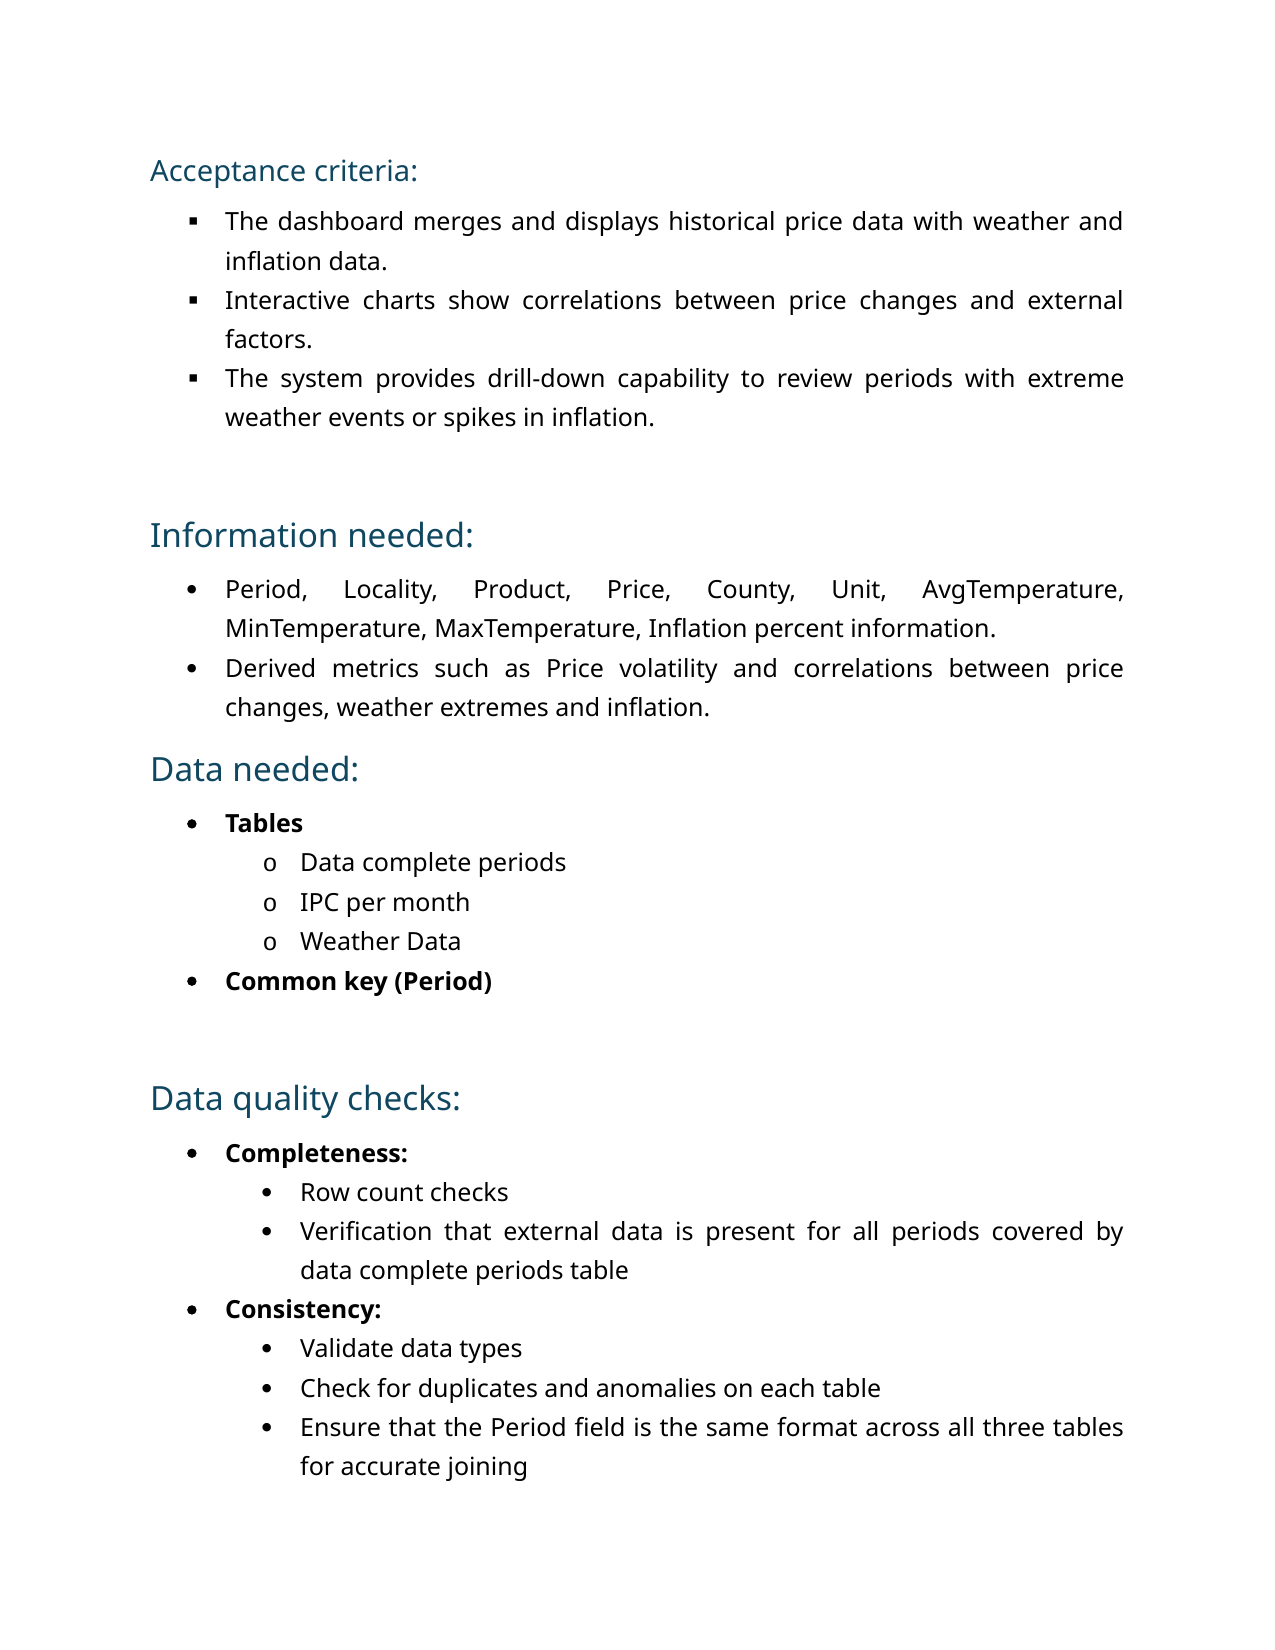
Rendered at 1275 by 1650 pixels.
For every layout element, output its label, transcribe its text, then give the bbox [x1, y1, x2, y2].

subtitle Acceptance criteria: [150, 150, 1125, 190]
list Completeness: [187, 1135, 1125, 1169]
list Interactive charts show correlations between price changes and external factors. [187, 282, 1125, 356]
list IPC per month [262, 884, 1125, 919]
list Period, Locality, Product, Price, County, Unit, AvgTemperature, MinTemperature, MaxTemperature, Inflation percent information. [187, 572, 1125, 645]
list Row count checks [262, 1174, 1125, 1208]
subtitle Data needed: [150, 745, 1125, 791]
list Common key (Period) [187, 963, 1125, 997]
list Weather Data [262, 924, 1125, 958]
list Validate data types [262, 1331, 1125, 1365]
subtitle Data quality checks: [150, 1075, 1125, 1120]
list The dashboard merges and displays historical price data with weather and inflation data. [187, 204, 1125, 277]
list Derived metrics such as Price volatility and correlations between price changes, weather extremes and inflation. [187, 650, 1125, 723]
list Ensure that the Period field is the same format across all three tables for accurate joining [262, 1409, 1125, 1483]
list Verification that external data is present for all periods covered by data complete periods table [262, 1214, 1125, 1287]
subtitle Information needed: [150, 511, 1125, 557]
list Tables [187, 806, 1125, 840]
list The system provides drill-down capability to review periods with extreme weather events or spikes in inflation. [187, 361, 1125, 434]
list Data complete periods [262, 845, 1125, 879]
list Consistency: [187, 1292, 1125, 1326]
list Check for duplicates and anomalies on each table [262, 1370, 1125, 1404]
